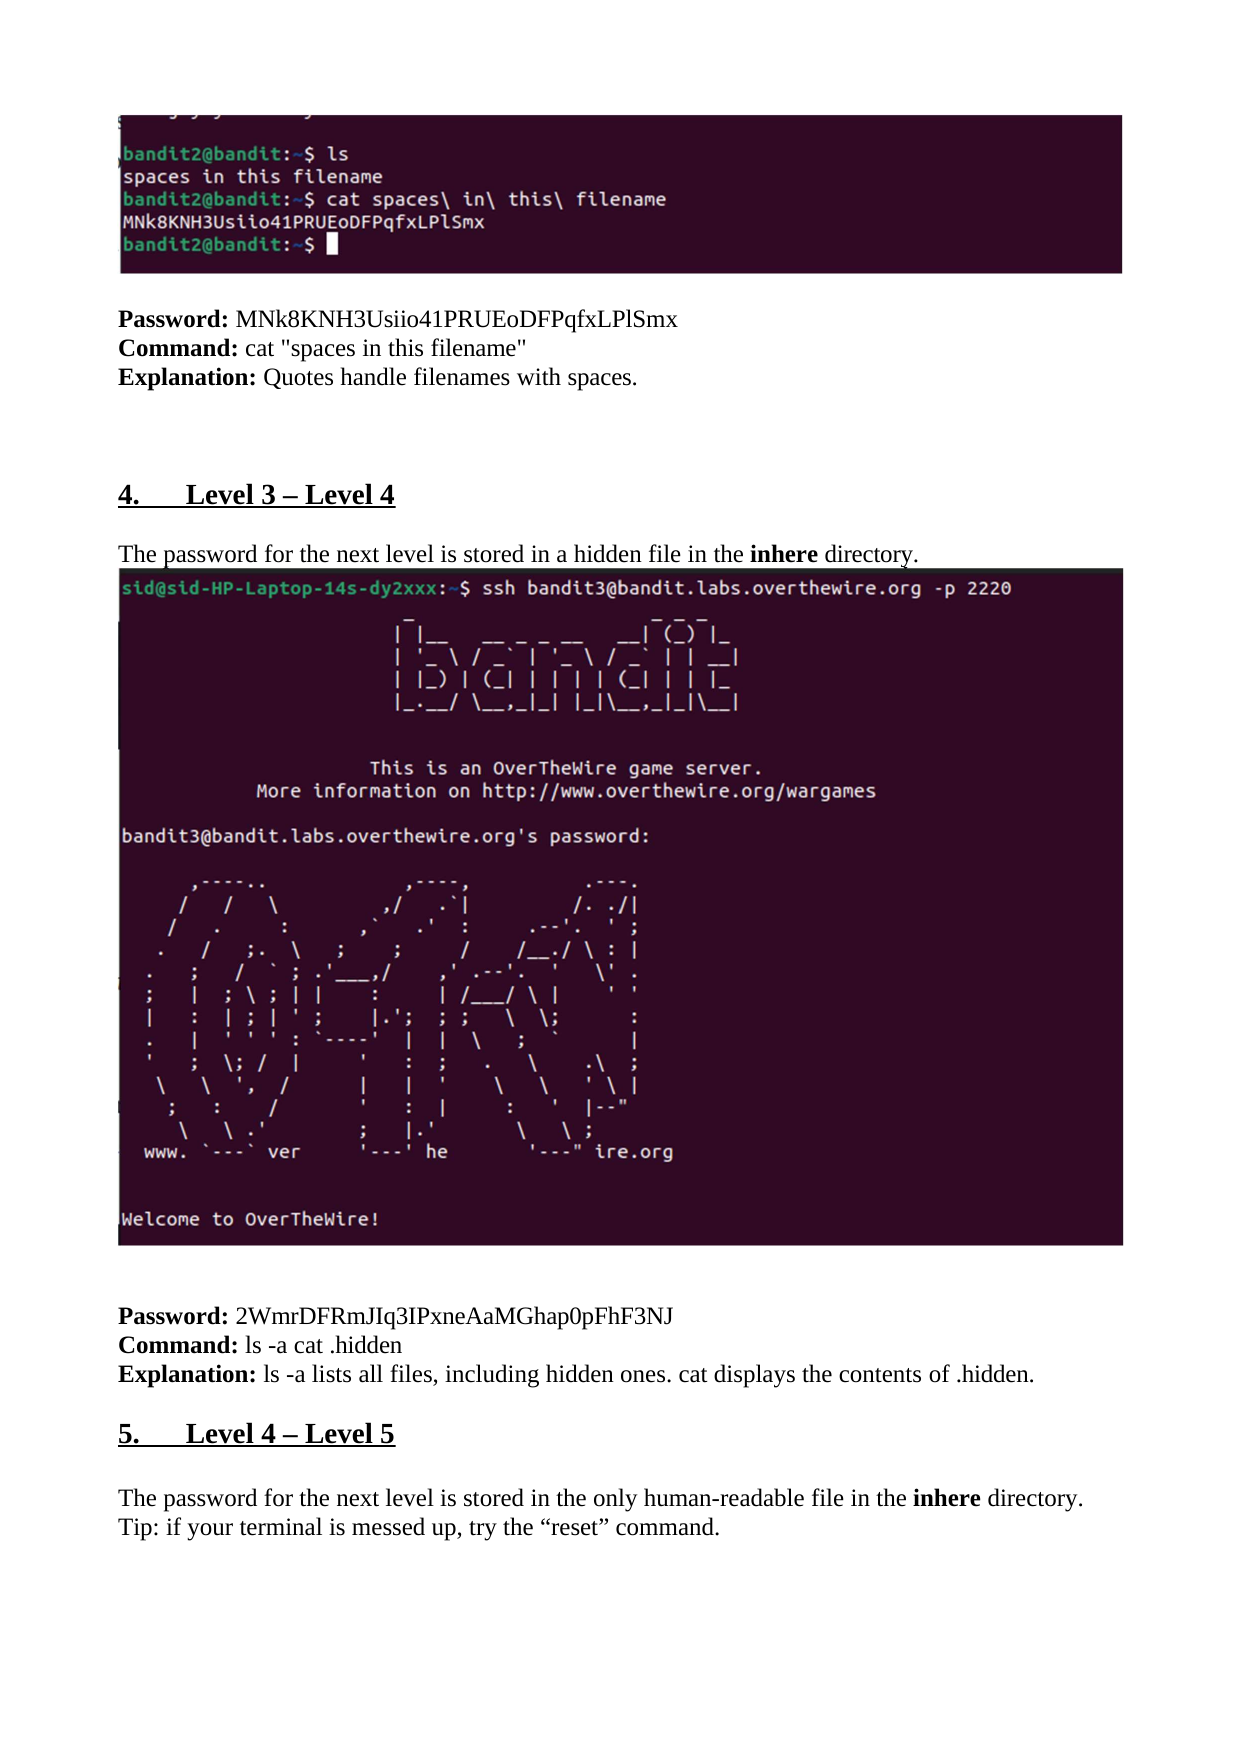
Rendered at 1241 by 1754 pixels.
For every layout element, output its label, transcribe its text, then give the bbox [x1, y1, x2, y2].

text The password for the next level is stored in a hidden file in the inhere directory. [118, 539, 1137, 568]
subtitle Level 4 – Level 5 [118, 1416, 1137, 1450]
text Command: cat "spaces in this filename" [118, 333, 1137, 362]
text Password: 2WmrDFRmJIq3IPxneAaMGhap0pFhF3NJ [118, 1301, 1137, 1330]
text Command: ls -a cat .hidden [118, 1330, 1137, 1359]
subtitle Level 3 – Level 4 [118, 477, 1137, 510]
text Explanation: ls -a lists all files, including hidden ones. cat displays the contents of .hidden. [118, 1359, 1137, 1388]
text The password for the next level is stored in the only human-readable file in the inhere directory. Tip: if your terminal is messed up, try the “reset” command. [118, 1483, 1114, 1541]
text Explanation: Quotes handle filenames with spaces. [118, 362, 1137, 390]
picture [117, 114, 1123, 274]
text Password: MNk8KNH3Usiio41PRUEoDFPqfxLPlSmx [118, 304, 1137, 333]
picture [117, 567, 1124, 1246]
